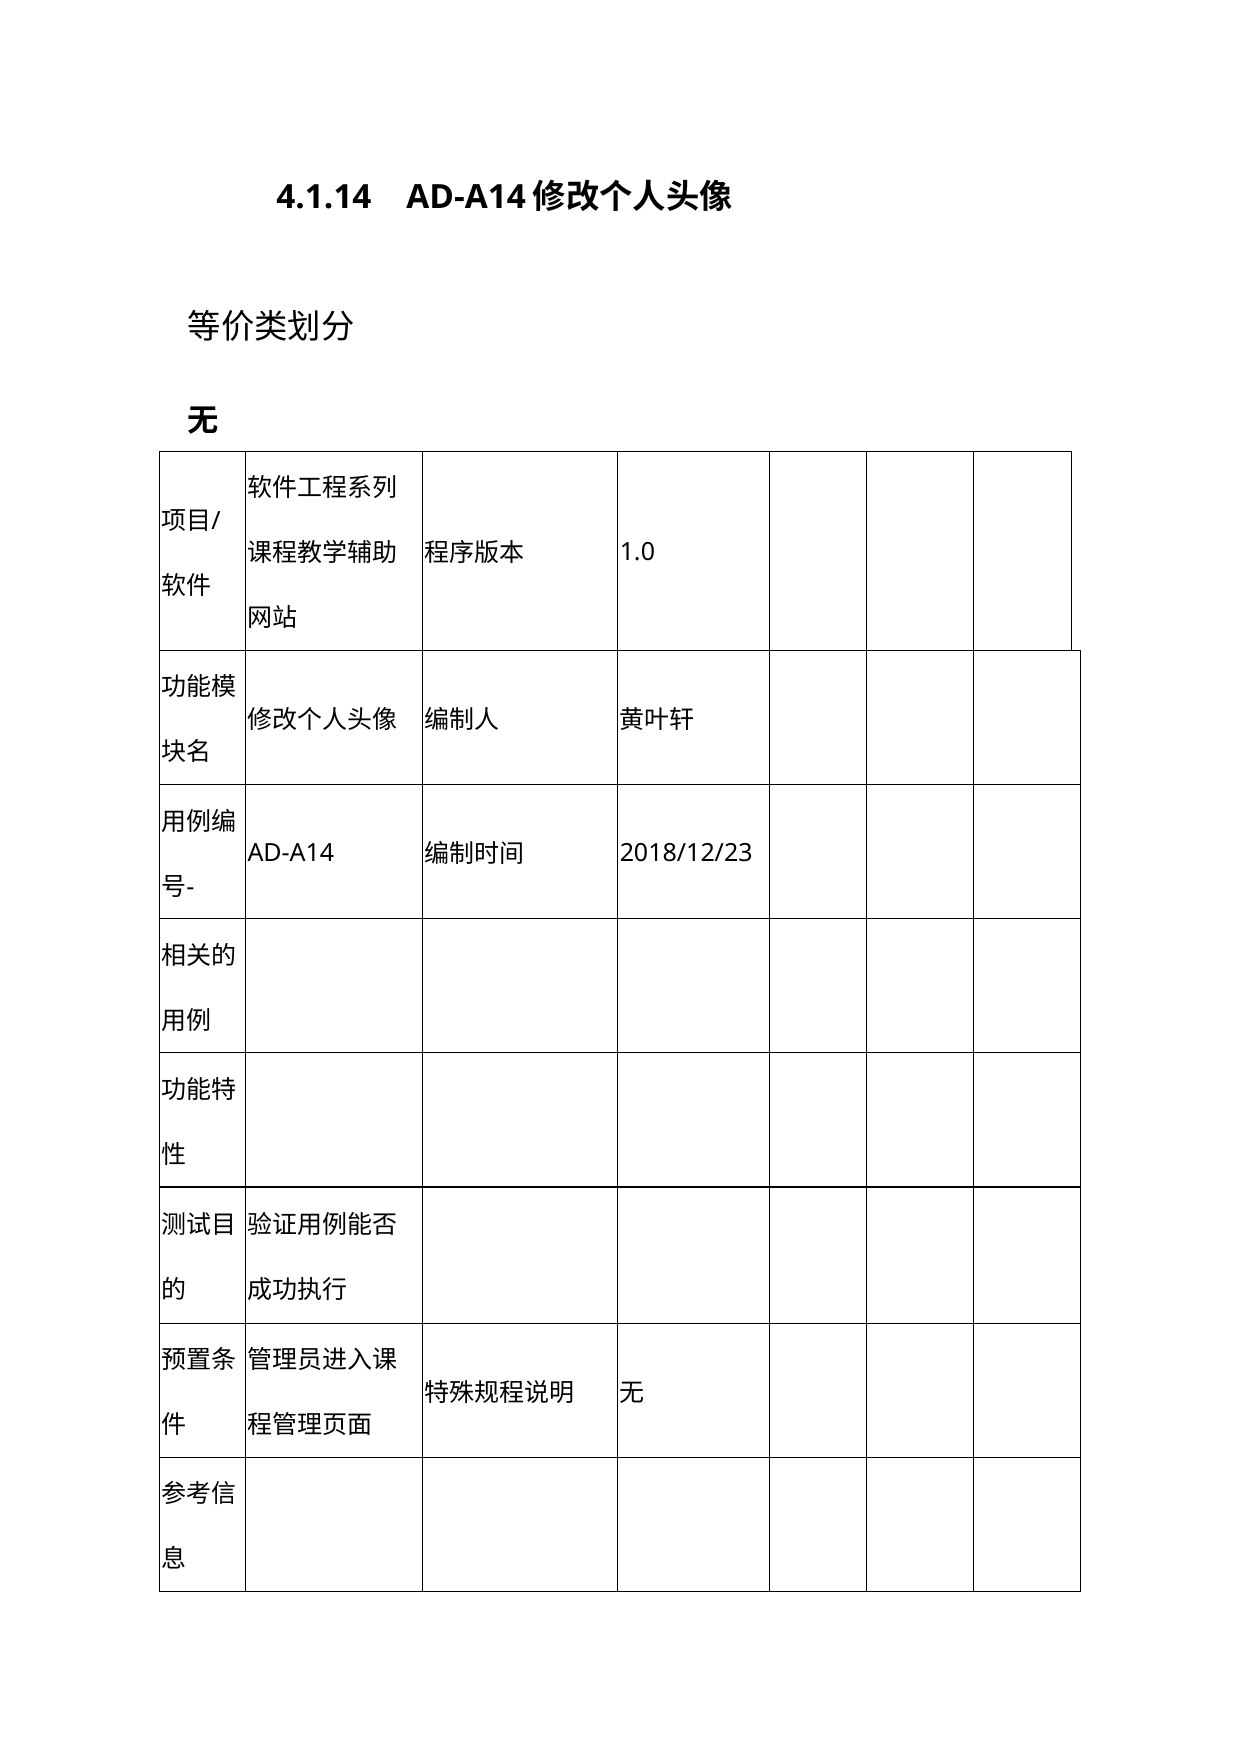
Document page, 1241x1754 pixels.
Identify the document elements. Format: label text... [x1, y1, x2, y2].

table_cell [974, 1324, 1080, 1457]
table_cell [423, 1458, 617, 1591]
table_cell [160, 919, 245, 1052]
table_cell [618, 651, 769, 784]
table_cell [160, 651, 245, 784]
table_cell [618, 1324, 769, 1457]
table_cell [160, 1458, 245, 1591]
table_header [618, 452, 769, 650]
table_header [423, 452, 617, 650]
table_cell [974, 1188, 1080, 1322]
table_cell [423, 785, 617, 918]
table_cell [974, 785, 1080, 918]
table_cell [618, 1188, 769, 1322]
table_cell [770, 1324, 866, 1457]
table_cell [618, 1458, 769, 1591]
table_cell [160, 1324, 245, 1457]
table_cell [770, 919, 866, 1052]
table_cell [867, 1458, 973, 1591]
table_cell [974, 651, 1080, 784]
text 无 [187, 386, 1053, 451]
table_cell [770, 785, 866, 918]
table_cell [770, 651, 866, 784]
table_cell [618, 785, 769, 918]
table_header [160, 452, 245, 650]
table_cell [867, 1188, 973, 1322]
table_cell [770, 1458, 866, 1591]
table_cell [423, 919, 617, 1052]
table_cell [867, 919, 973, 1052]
text 等价类划分 [187, 291, 1053, 356]
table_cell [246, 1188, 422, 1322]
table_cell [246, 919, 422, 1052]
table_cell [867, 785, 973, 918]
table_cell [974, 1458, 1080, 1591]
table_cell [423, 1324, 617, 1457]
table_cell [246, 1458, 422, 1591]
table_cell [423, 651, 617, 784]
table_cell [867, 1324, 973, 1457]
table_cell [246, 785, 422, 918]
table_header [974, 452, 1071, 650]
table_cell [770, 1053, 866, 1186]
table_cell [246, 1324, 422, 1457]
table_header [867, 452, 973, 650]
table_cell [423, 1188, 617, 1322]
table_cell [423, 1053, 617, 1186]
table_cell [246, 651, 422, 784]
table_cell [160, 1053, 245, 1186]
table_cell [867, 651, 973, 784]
subtitle AD-A14修改个人头像 [276, 162, 1053, 227]
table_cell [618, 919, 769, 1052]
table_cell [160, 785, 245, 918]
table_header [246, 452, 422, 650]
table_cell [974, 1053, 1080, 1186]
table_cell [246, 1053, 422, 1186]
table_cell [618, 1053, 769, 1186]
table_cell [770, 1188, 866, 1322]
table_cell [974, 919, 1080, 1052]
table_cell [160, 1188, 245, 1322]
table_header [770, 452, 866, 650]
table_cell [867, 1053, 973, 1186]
